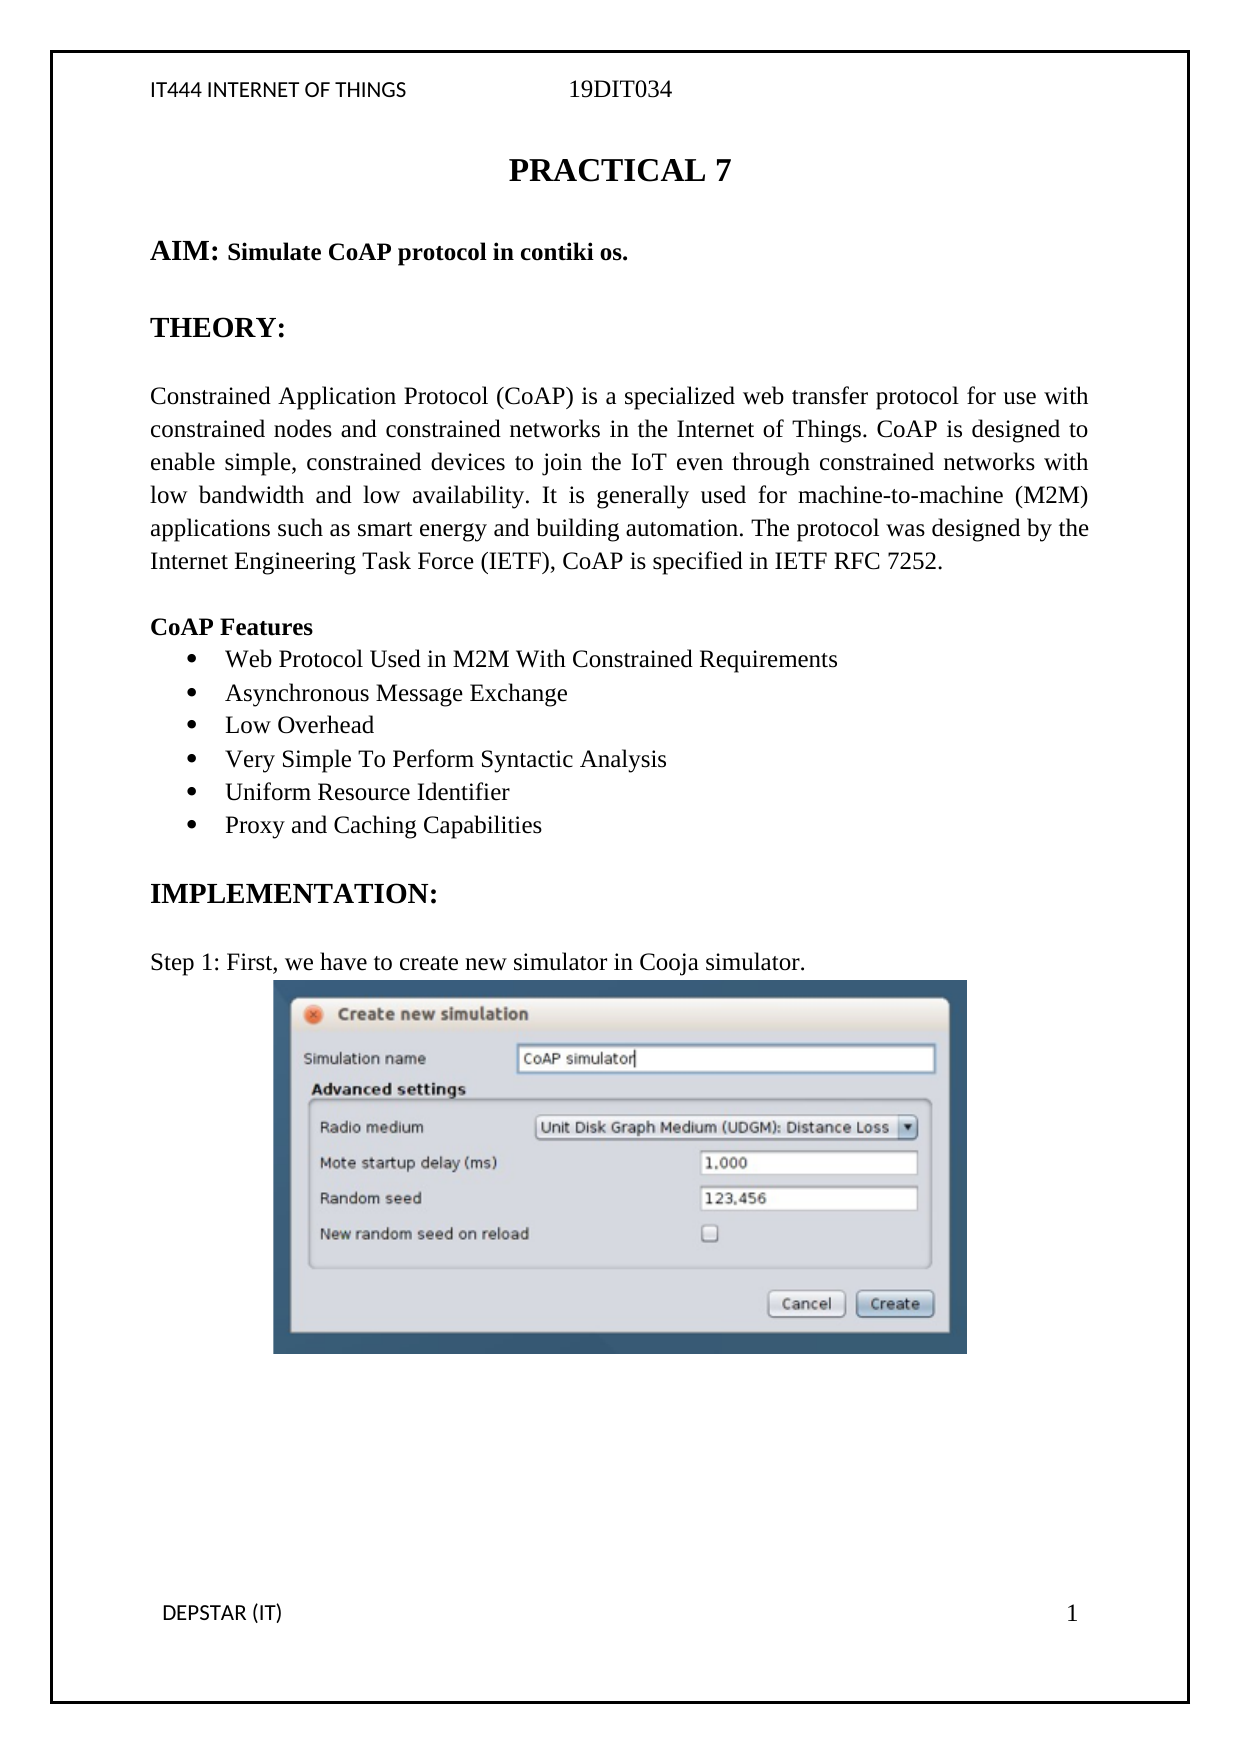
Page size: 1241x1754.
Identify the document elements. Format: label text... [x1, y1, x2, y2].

text Constrained Application Protocol (CoAP) is a specialized web transfer protocol for use with constrained nodes and constrained networks in the Internet of Things. CoAP is designed to enable simple, constrained devices to join the IoT even through constrained networks with low bandwidth and low availability. It is generally used for machine-to-machine (M2M) applications such as smart energy and building automation. The protocol was designed by the Internet Engineering Task Force (IETF), CoAP is specified in IETF RFC 7252. [150, 381, 1090, 575]
list Very Simple To Perform Syntactic Analysis [187, 744, 1090, 772]
list Web Protocol Used in M2M With Constrained Requirements [187, 644, 1090, 673]
text AIM: Simulate CoAP protocol in contiki os. [150, 233, 1067, 266]
list Asynchronous Message Exchange [187, 678, 1090, 706]
list Uniform Resource Identifier [187, 777, 1090, 805]
list Low Overhead [187, 711, 1090, 739]
list Proxy and Caching Capabilities [187, 810, 1090, 838]
text THEORY: [150, 310, 1090, 343]
text PRACTICAL 7 [150, 150, 1090, 188]
text Step 1: First, we have to create new simulator in Cooja simulator. [150, 947, 1090, 976]
picture [273, 980, 967, 1354]
text CoAP Features [150, 612, 1090, 640]
text IMPLEMENTATION: [150, 876, 1090, 909]
